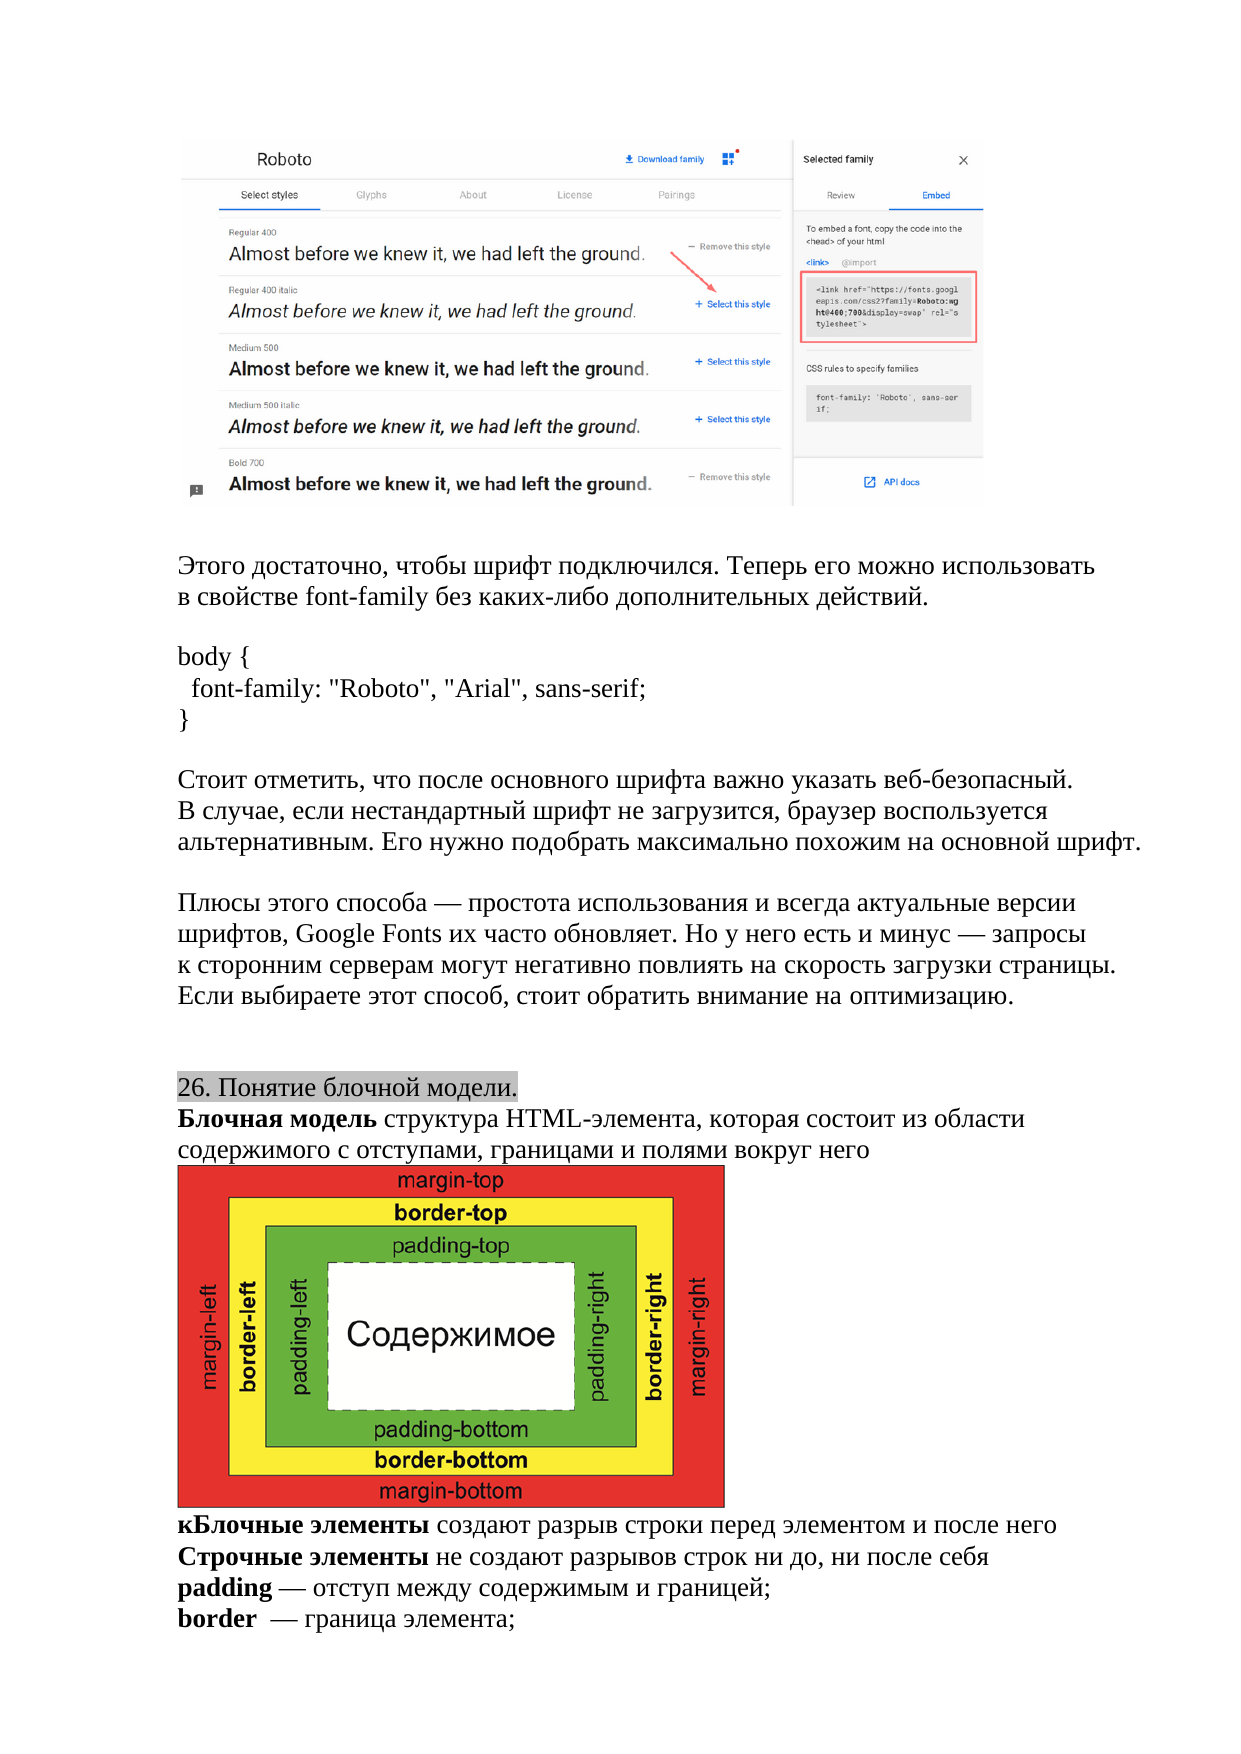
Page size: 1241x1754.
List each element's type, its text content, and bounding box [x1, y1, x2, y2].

text padding — отступ между содержимым и границей; [177, 1571, 1152, 1602]
text Плюсы этого способа — простота использования и всегда актуальные версии шрифтов, Google Fonts их часто обновляет. Но у него есть и минус — запросы к сторонним серверам могут негативно повлиять на скорость загрузки страницы. Если выбираете этот способ, стоит обратить внимание на оптимизацию. [177, 886, 1152, 1010]
text Этого достаточно, чтобы шрифт подключился. Теперь его можно использовать в свойстве font-family без каких-либо дополнительных действий. [177, 549, 1152, 611]
picture [177, 118, 984, 520]
picture [177, 1164, 726, 1509]
text Строчные элементы не создают разрывов строк ни до, ни после себя [177, 1540, 1152, 1571]
text body { [177, 641, 1152, 672]
text font-family: "Roboto", "Arial", sans-serif; [177, 672, 1152, 703]
text кБлочные элементы создают разрыв строки перед элементом и после него [177, 1508, 1152, 1540]
text } [177, 703, 1152, 734]
text 26. Понятие блочной модели. [177, 1039, 1152, 1102]
text border — граница элемента; [177, 1602, 1152, 1633]
text Блочная модель структура HTML-элемента, которая состоит из области содержимого с отступами, границами и полями вокруг него [177, 1102, 1152, 1164]
text Стоит отметить, что после основного шрифта важно указать веб-безопасный. В случае, если нестандартный шрифт не загрузится, браузер воспользуется альтернативным. Его нужно подобрать максимально похожим на основной шрифт. [177, 763, 1152, 857]
